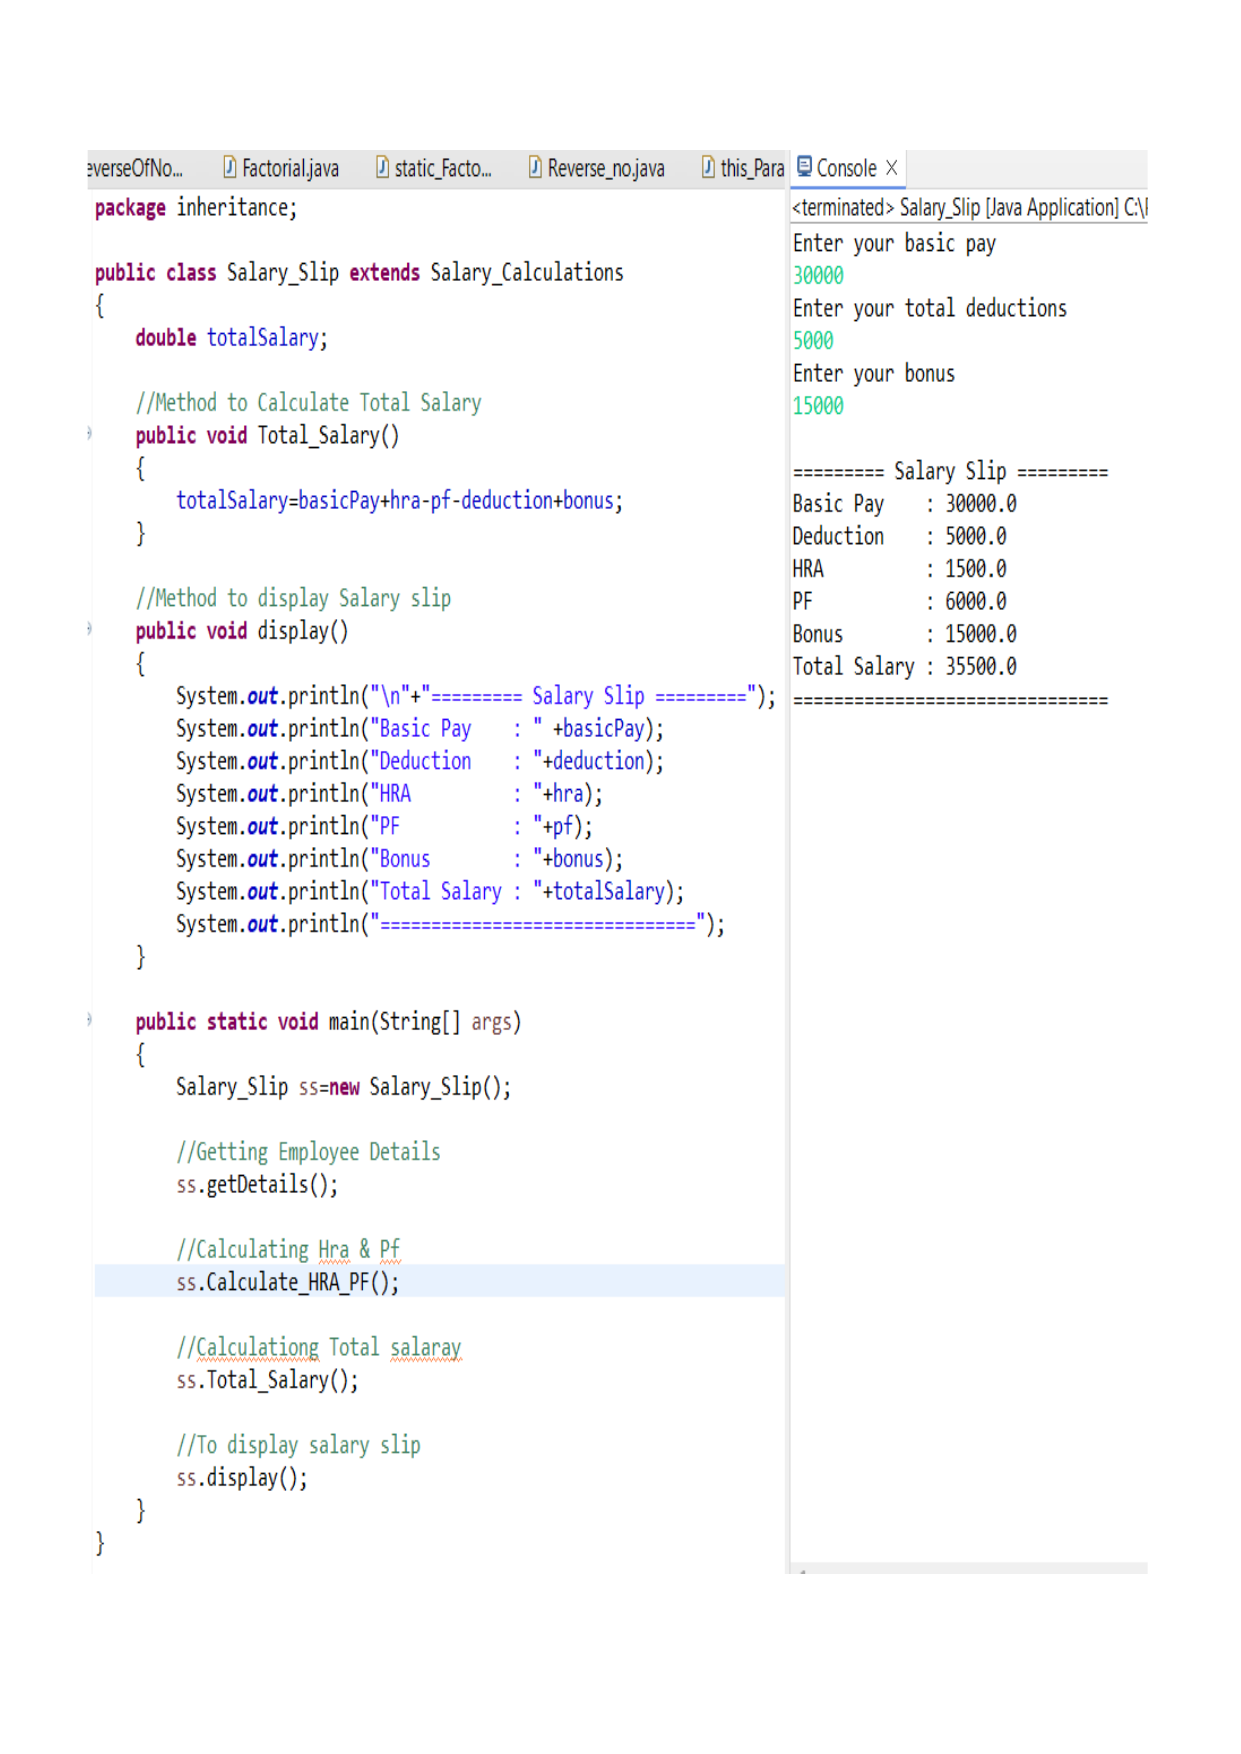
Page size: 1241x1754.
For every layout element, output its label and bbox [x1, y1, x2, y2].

picture [87, 150, 1148, 1574]
